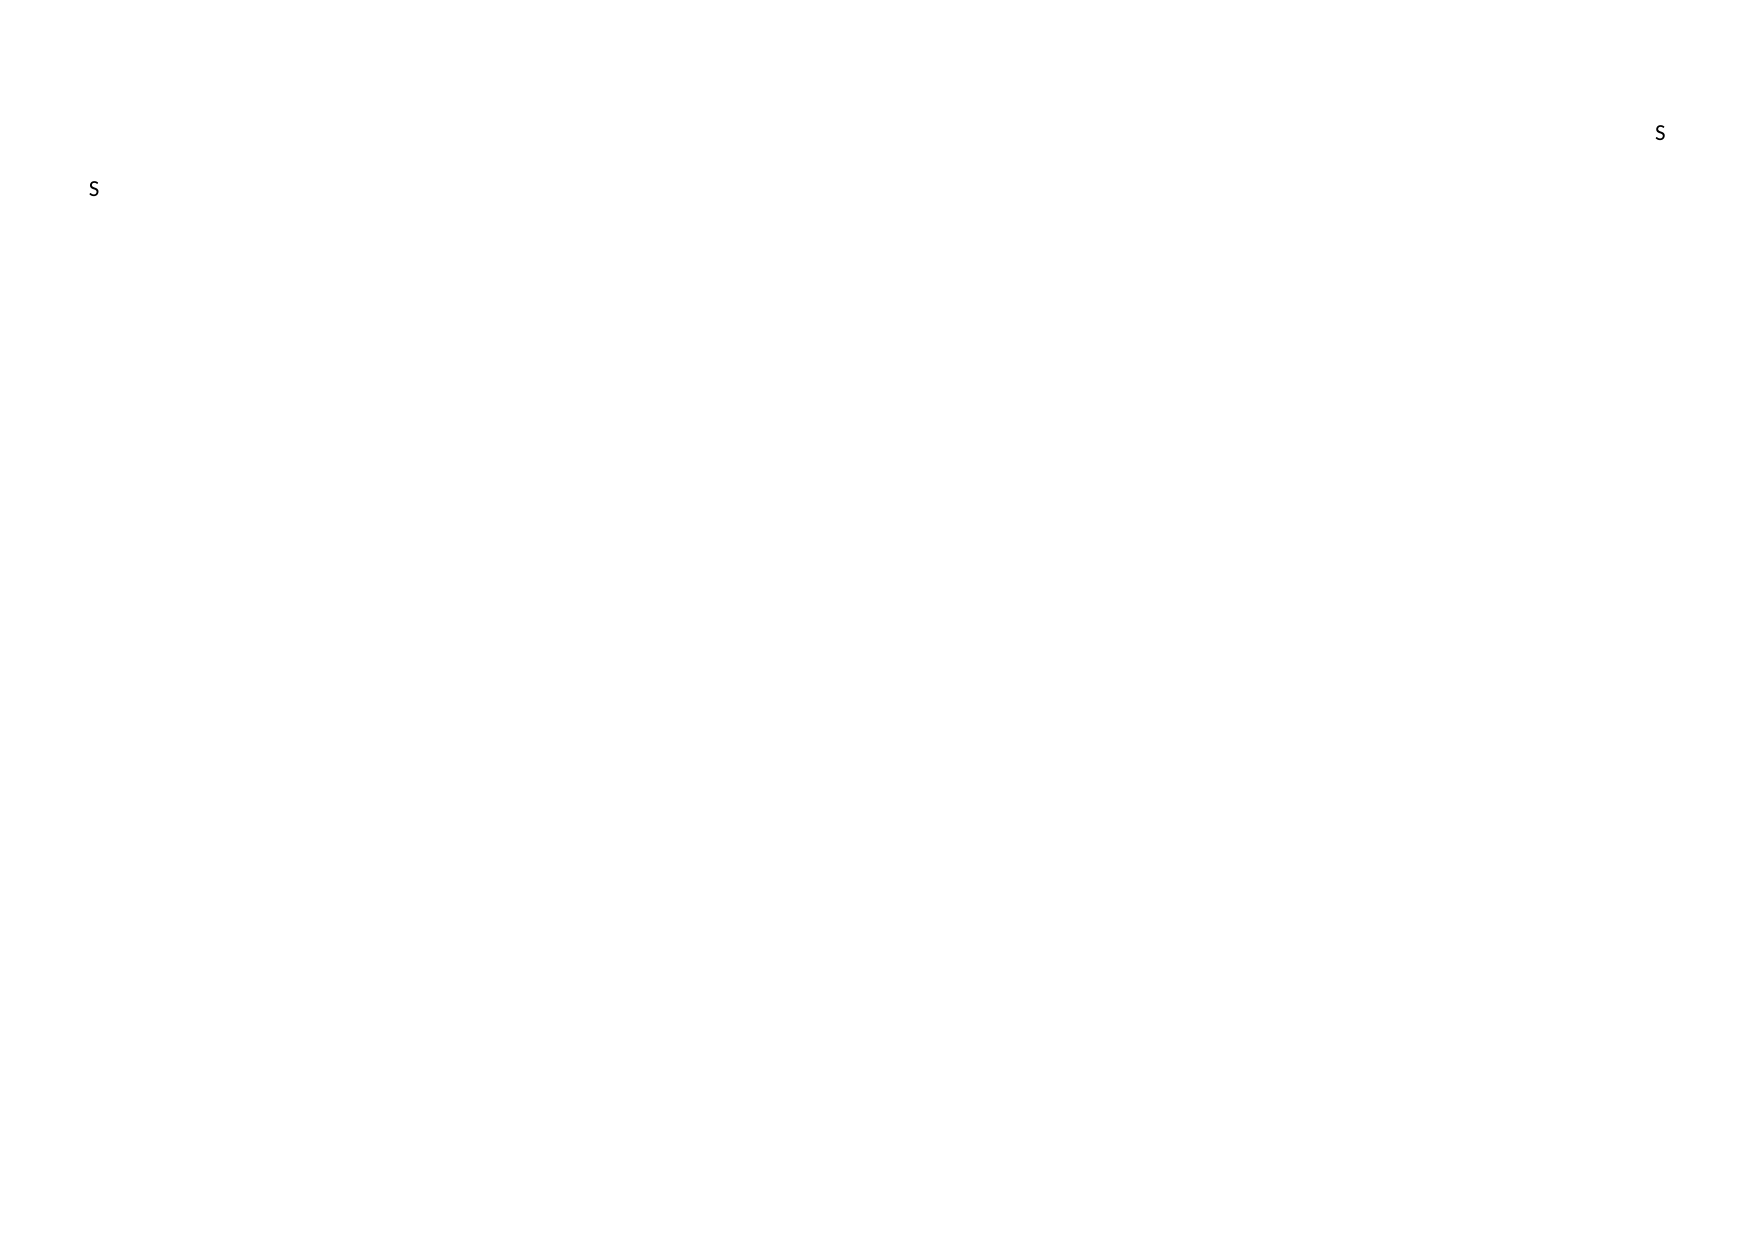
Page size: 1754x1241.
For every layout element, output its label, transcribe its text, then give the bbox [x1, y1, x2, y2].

text S [89, 118, 1665, 146]
text S [89, 174, 1665, 202]
